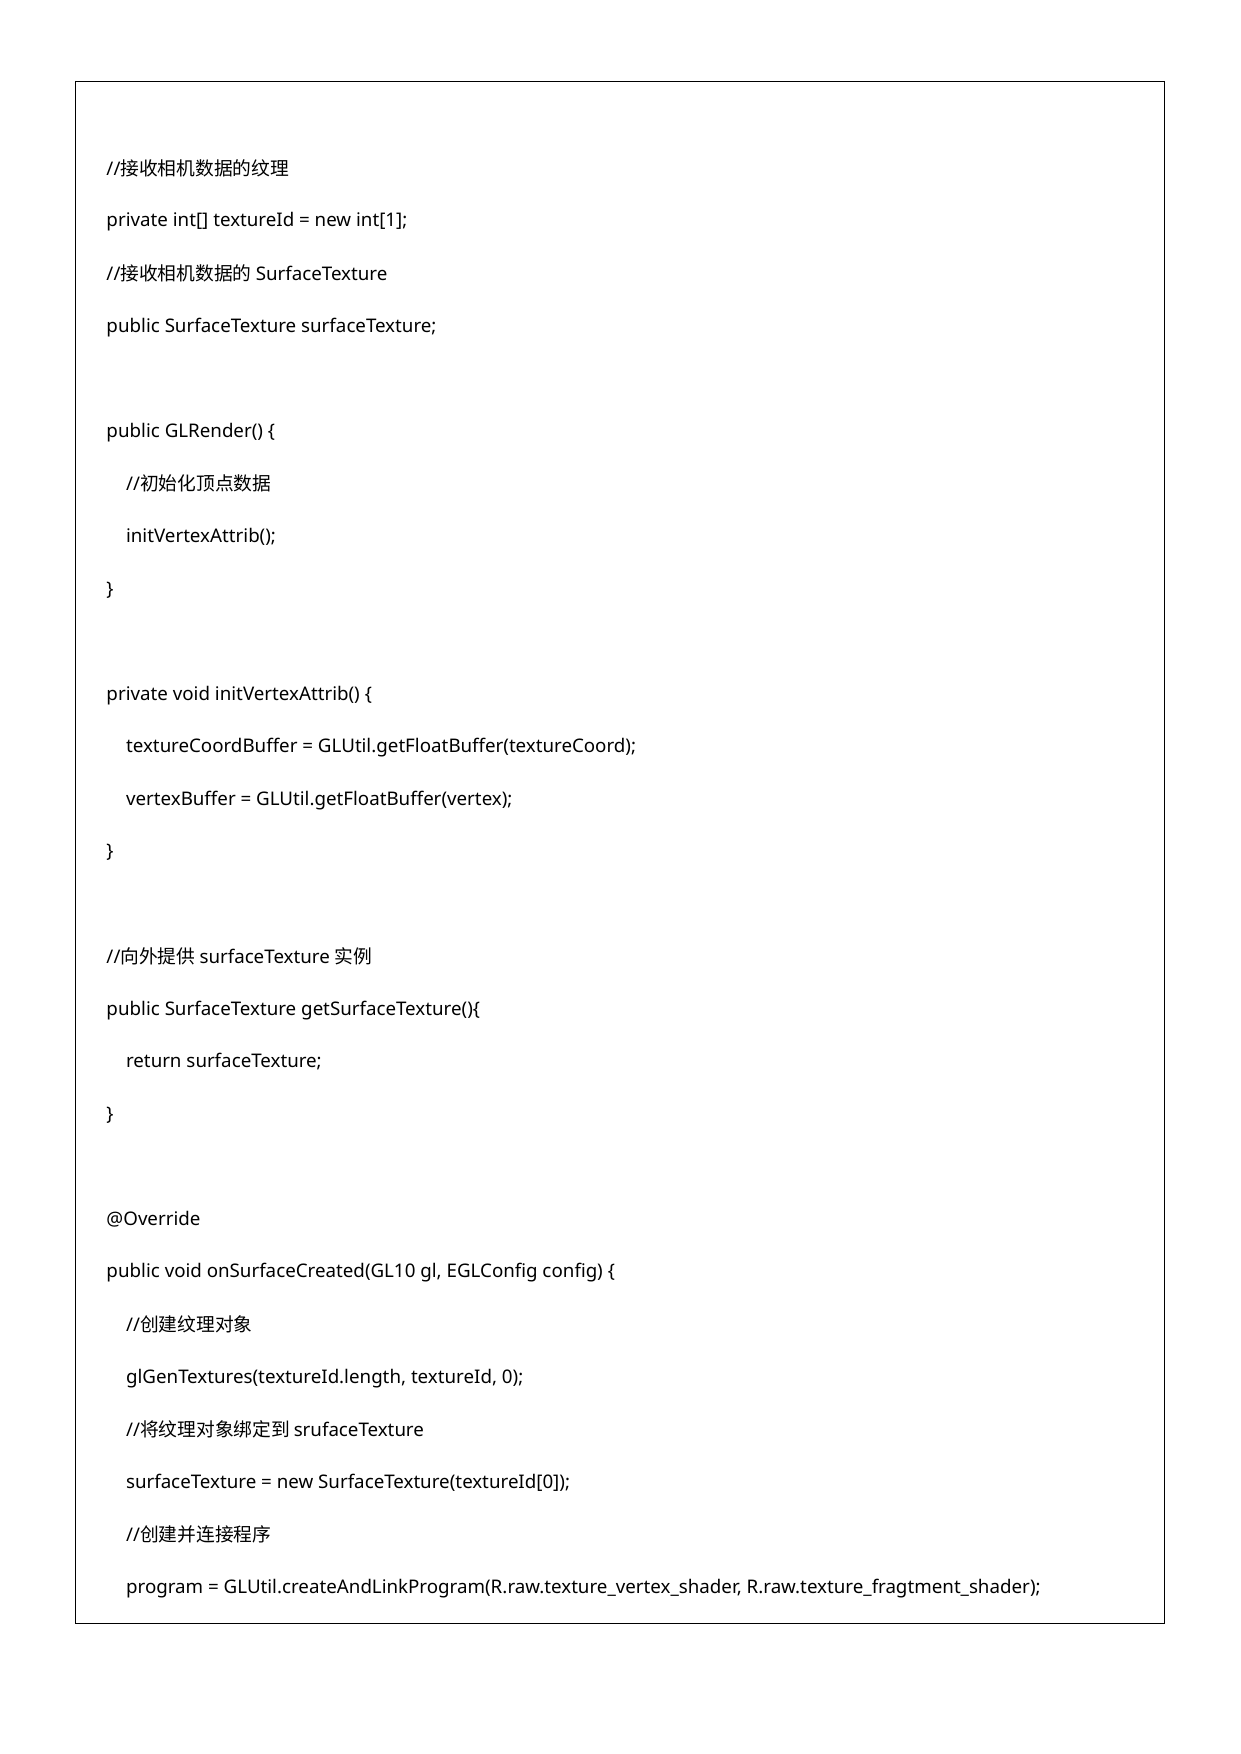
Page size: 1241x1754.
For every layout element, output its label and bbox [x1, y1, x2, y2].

table_header [76, 82, 1164, 1623]
